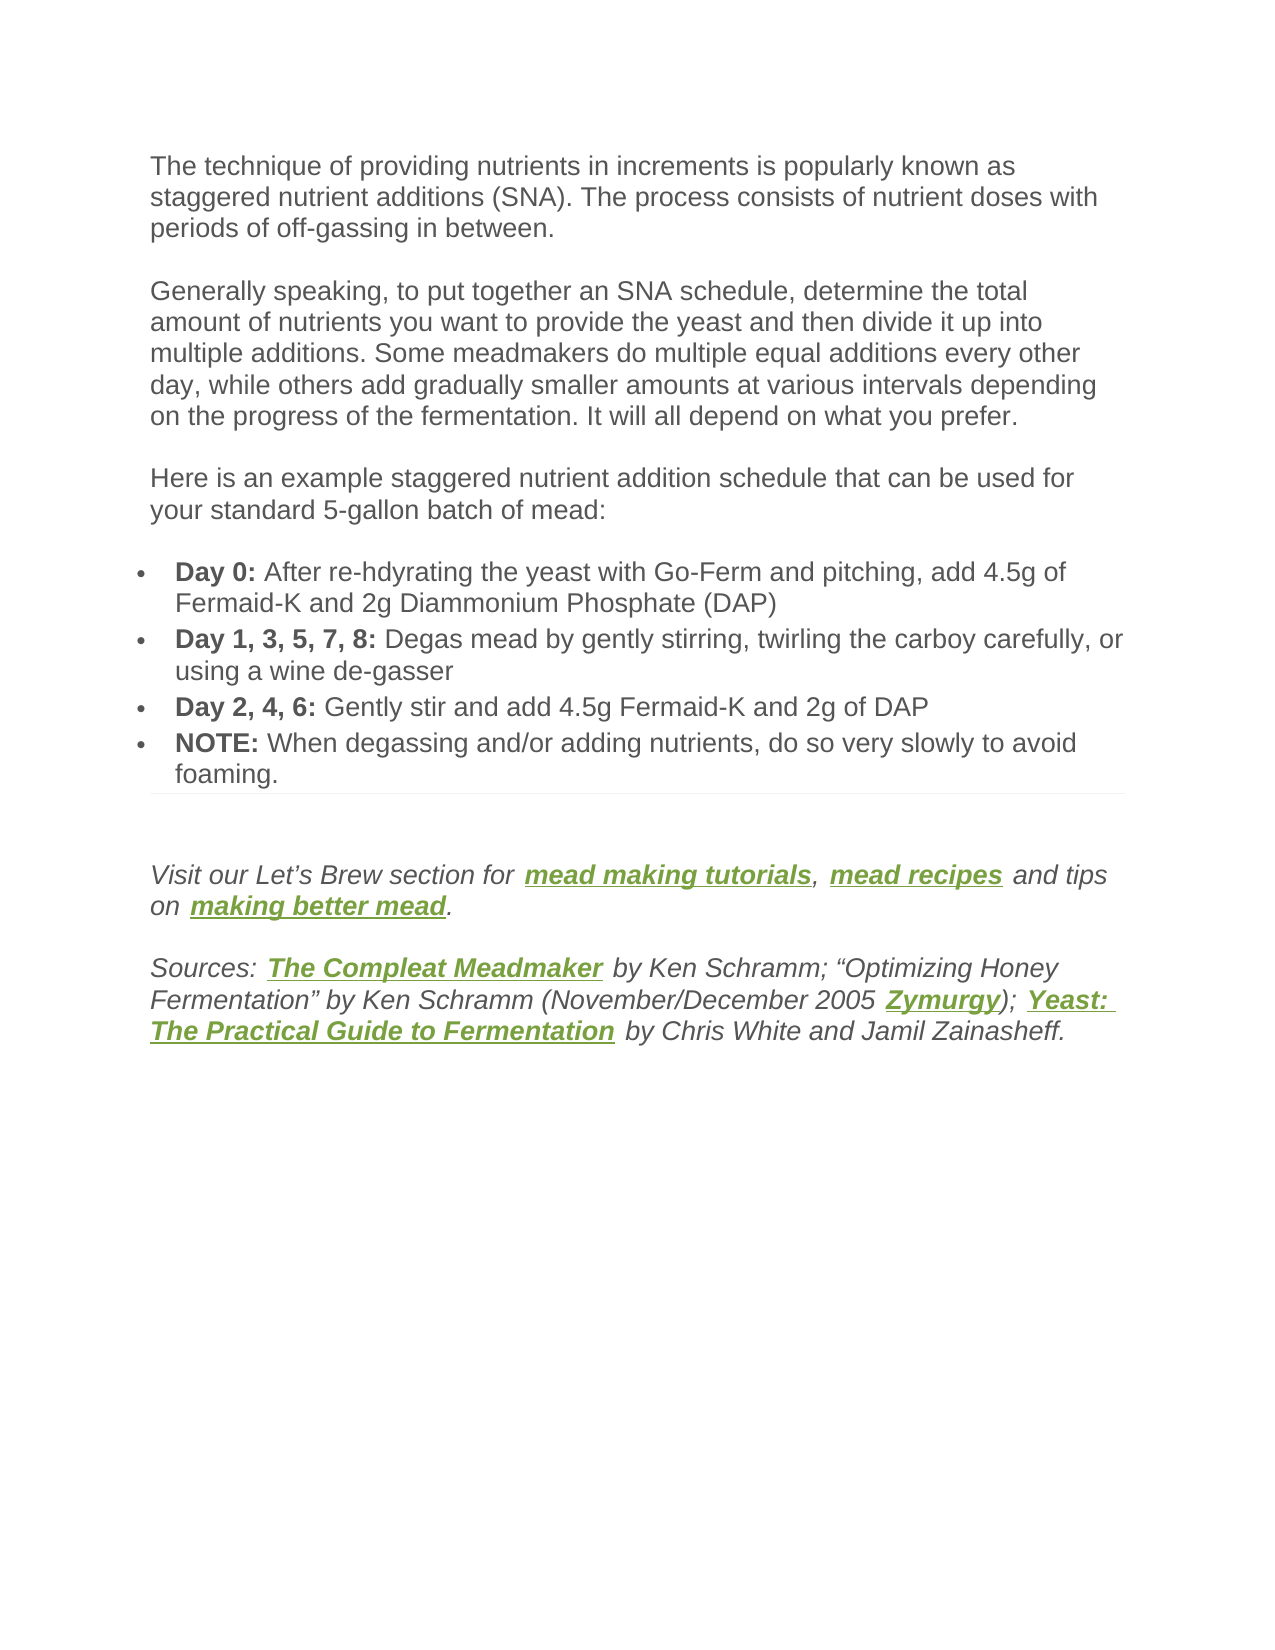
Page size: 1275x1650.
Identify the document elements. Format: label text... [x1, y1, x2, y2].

list Day 0: After re-hdyrating the yeast with Go-Ferm and pitching, add 4.5g of Fermaid-K and 2g Diammonium Phosphate (DAP) [137, 556, 1125, 619]
list Day 2, 4, 6: Gently stir and add 4.5g Fermaid-K and 2g of DAP [137, 691, 1125, 722]
text Sources: The Compleat Meadmaker by Ken Schramm; “Optimizing Honey Fermentation” by Ken Schramm (November/December 2005 Zymurgy); Yeast: The Practical Guide to Fermentation by Chris White and Jamil Zainasheff. [150, 952, 1125, 1046]
text Visit our Let’s Brew section for mead making tutorials, mead recipes and tips on making better mead. [150, 859, 1125, 921]
list NOTE: When degassing and/or adding nutrients, do so very slowly to avoid foaming. [137, 727, 1125, 789]
list Day 1, 3, 5, 7, 8: Degas mead by gently stirring, twirling the carboy carefully, or using a wine de-gasser [137, 623, 1125, 686]
text Generally speaking, to put together an SNA schedule, determine the total amount of nutrients you want to provide the yeast and then divide it up into multiple additions. Some meadmakers do multiple equal additions every other day, while others add gradually smaller amounts at various intervals depending on the progress of the fermentation. It will all depend on what you prefer. [150, 275, 1125, 431]
text Here is an example staggered nutrient addition schedule that can be used for your standard 5-gallon batch of mead: [150, 462, 1125, 525]
text The technique of providing nutrients in increments is popularly known as staggered nutrient additions (SNA). The process consists of nutrient doses with periods of off-gassing in between. [150, 150, 1125, 244]
